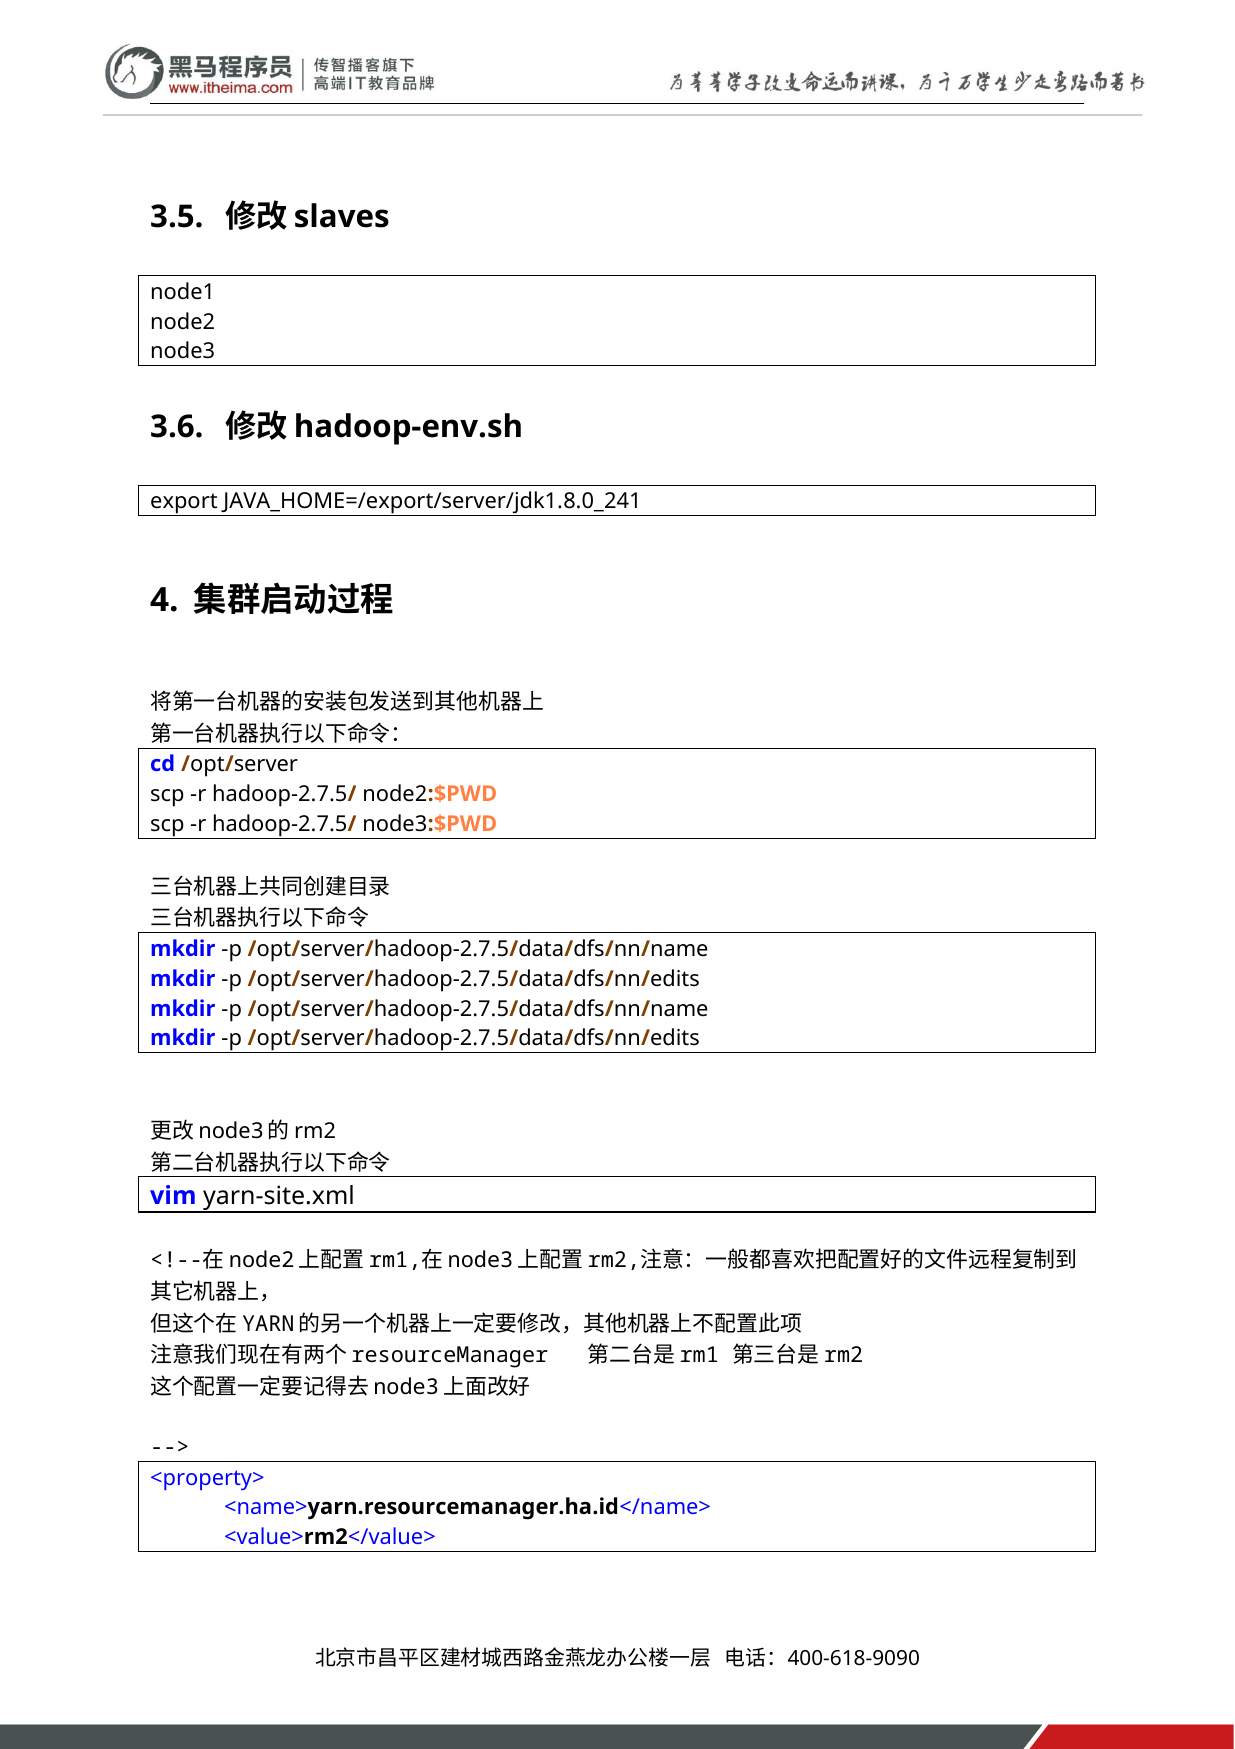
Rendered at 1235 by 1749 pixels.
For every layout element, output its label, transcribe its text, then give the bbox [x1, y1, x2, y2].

table_header node1 node2 node3 [139, 276, 1095, 365]
table_header mkdir -p /opt/server/hadoop-2.7.5/data/dfs/nn/name mkdir -p /opt/server/hadoop-2.7.5/data/dfs/nn/edits mkdir -p /opt/server/hadoop-2.7.5/data/dfs/nn/name mkdir -p /opt/server/hadoop-2.7.5/data/dfs/nn/edits [139, 933, 1095, 1052]
table_header export JAVA_HOME=/export/server/jdk1.8.0_241 [139, 486, 1095, 515]
text 更改node3的rm2 [150, 1113, 1084, 1144]
picture [0, 0, 1235, 123]
text <!--在node2上配置rm1,在node3上配置rm2,注意：一般都喜欢把配置好的文件远程复制到其它机器上， [150, 1242, 1084, 1306]
table_header cd /opt/server scp -r hadoop-2.7.5/ node2:$PWD scp -r hadoop-2.7.5/ node3:$PWD [298, 749, 1095, 838]
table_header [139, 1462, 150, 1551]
text 第二台机器执行以下命令 [150, 1144, 1084, 1176]
text 将第一台机器的安装包发送到其他机器上 [150, 684, 1084, 716]
text 三台机器执行以下命令 [150, 900, 1084, 932]
subtitle 修改hadoop-env.sh [150, 401, 1084, 447]
text 注意我们现在有两个resourceManager 第二台是rm1 第三台是rm2 [150, 1337, 1084, 1369]
text 第一台机器执行以下命令： [150, 716, 1084, 747]
text 这个配置一定要记得去node3上面改好 [150, 1369, 1084, 1401]
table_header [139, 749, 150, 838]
text --> [150, 1431, 1084, 1461]
subtitle 修改slaves [150, 192, 1084, 237]
text 但这个在YARN的另一个机器上一定要修改，其他机器上不配置此项 [150, 1306, 1084, 1337]
text 三台机器上共同创建目录 [150, 869, 1084, 900]
subtitle 集群启动过程 [150, 573, 1084, 622]
picture [0, 1665, 1234, 1749]
